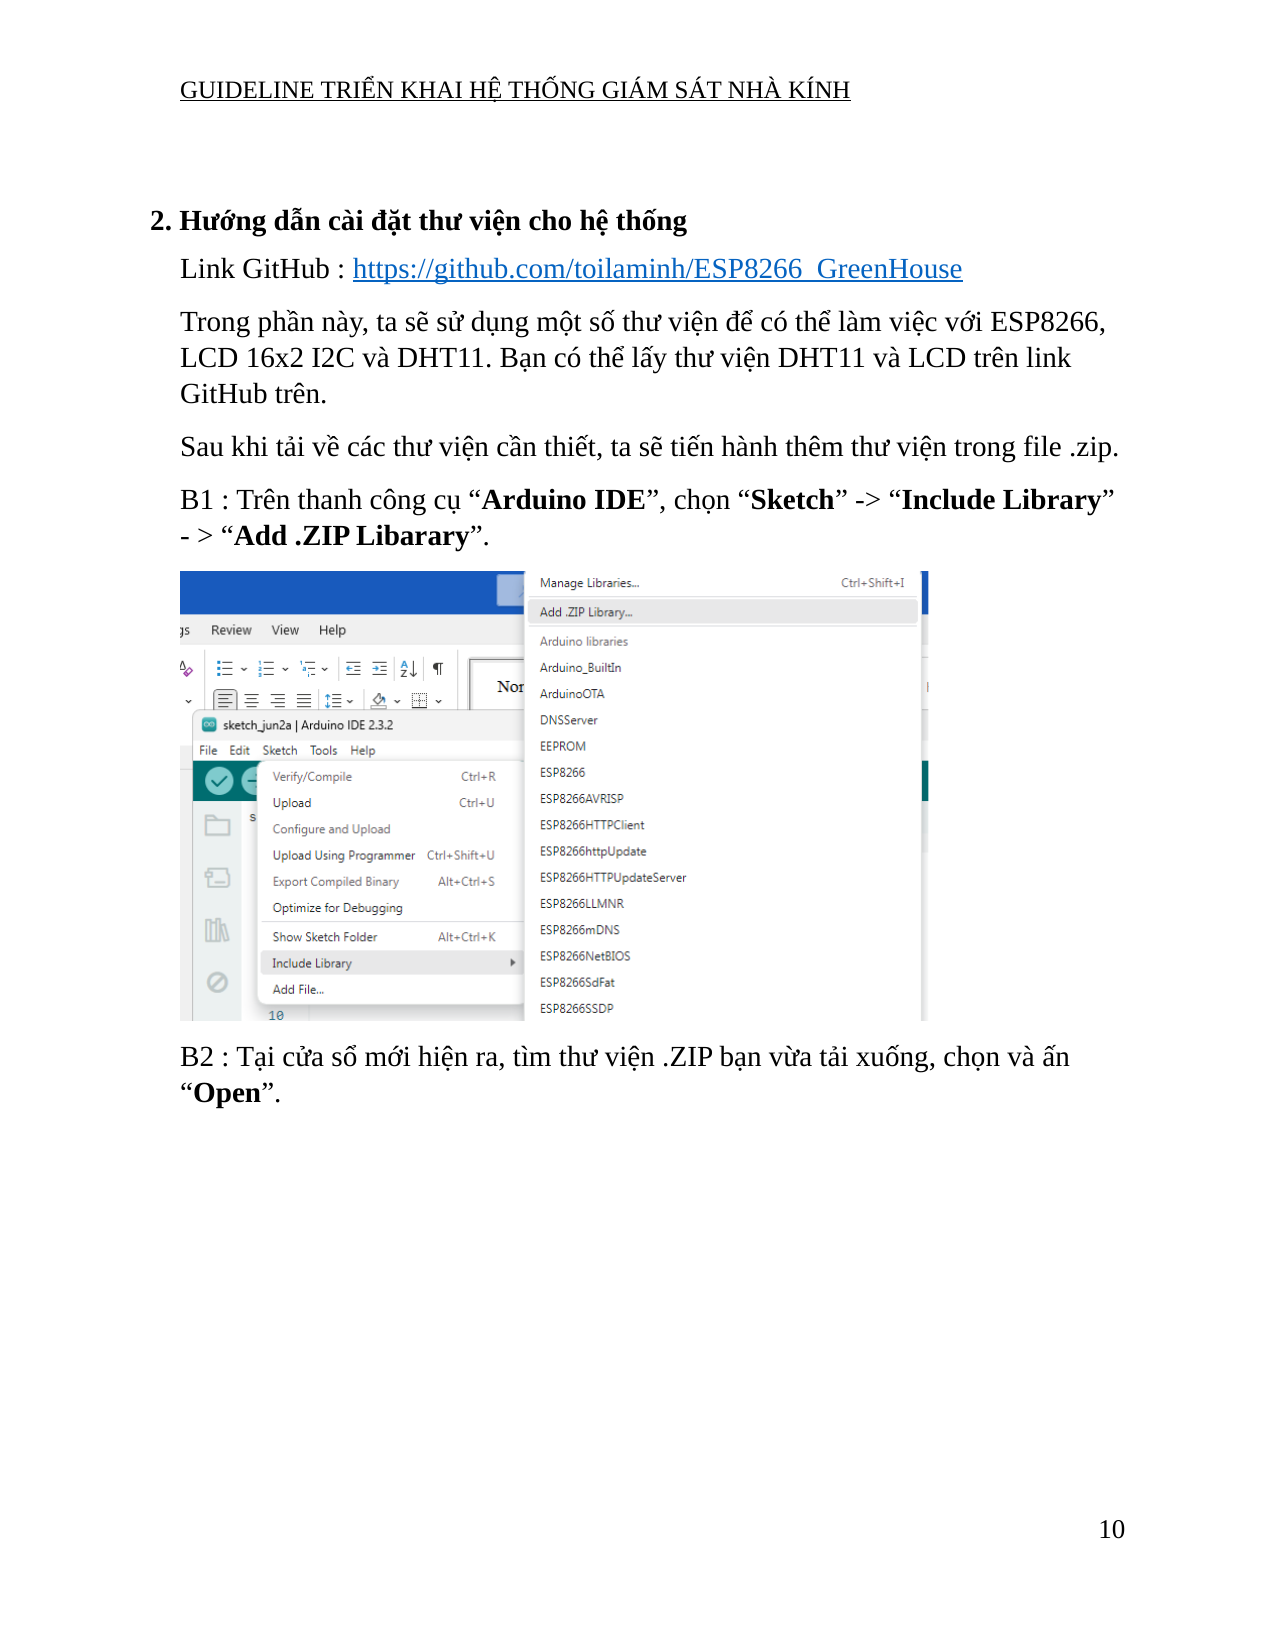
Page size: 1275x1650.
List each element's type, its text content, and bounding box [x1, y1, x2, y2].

text Trong phần này, ta sẽ sử dụng một số thư viện để có thể làm việc với ESP8266, LCD 16x2 I2C và DHT11. Bạn có thể lấy thư viện DHT11 và LCD trên link GitHub trên. [180, 304, 1125, 410]
subtitle 2. Hướng dẫn cài đặt thư viện cho hệ thống [150, 203, 1125, 236]
text Sau khi tải về các thư viện cần thiết, ta sẽ tiến hành thêm thư viện trong file .zip. [180, 429, 1125, 463]
text B2 : Tại cửa sổ mới hiện ra, tìm thư viện .ZIP bạn vừa tải xuống, chọn và ấn “Open”. [180, 1039, 1125, 1109]
text Link GitHub : https://github.com/toilaminh/ESP8266_GreenHouse [180, 251, 1125, 285]
text B1 : Trên thanh công cụ “Arduino IDE”, chọn “Sketch” -> “Include Library” - > “Add .ZIP Libarary”. [180, 482, 1125, 552]
picture [180, 571, 929, 1021]
